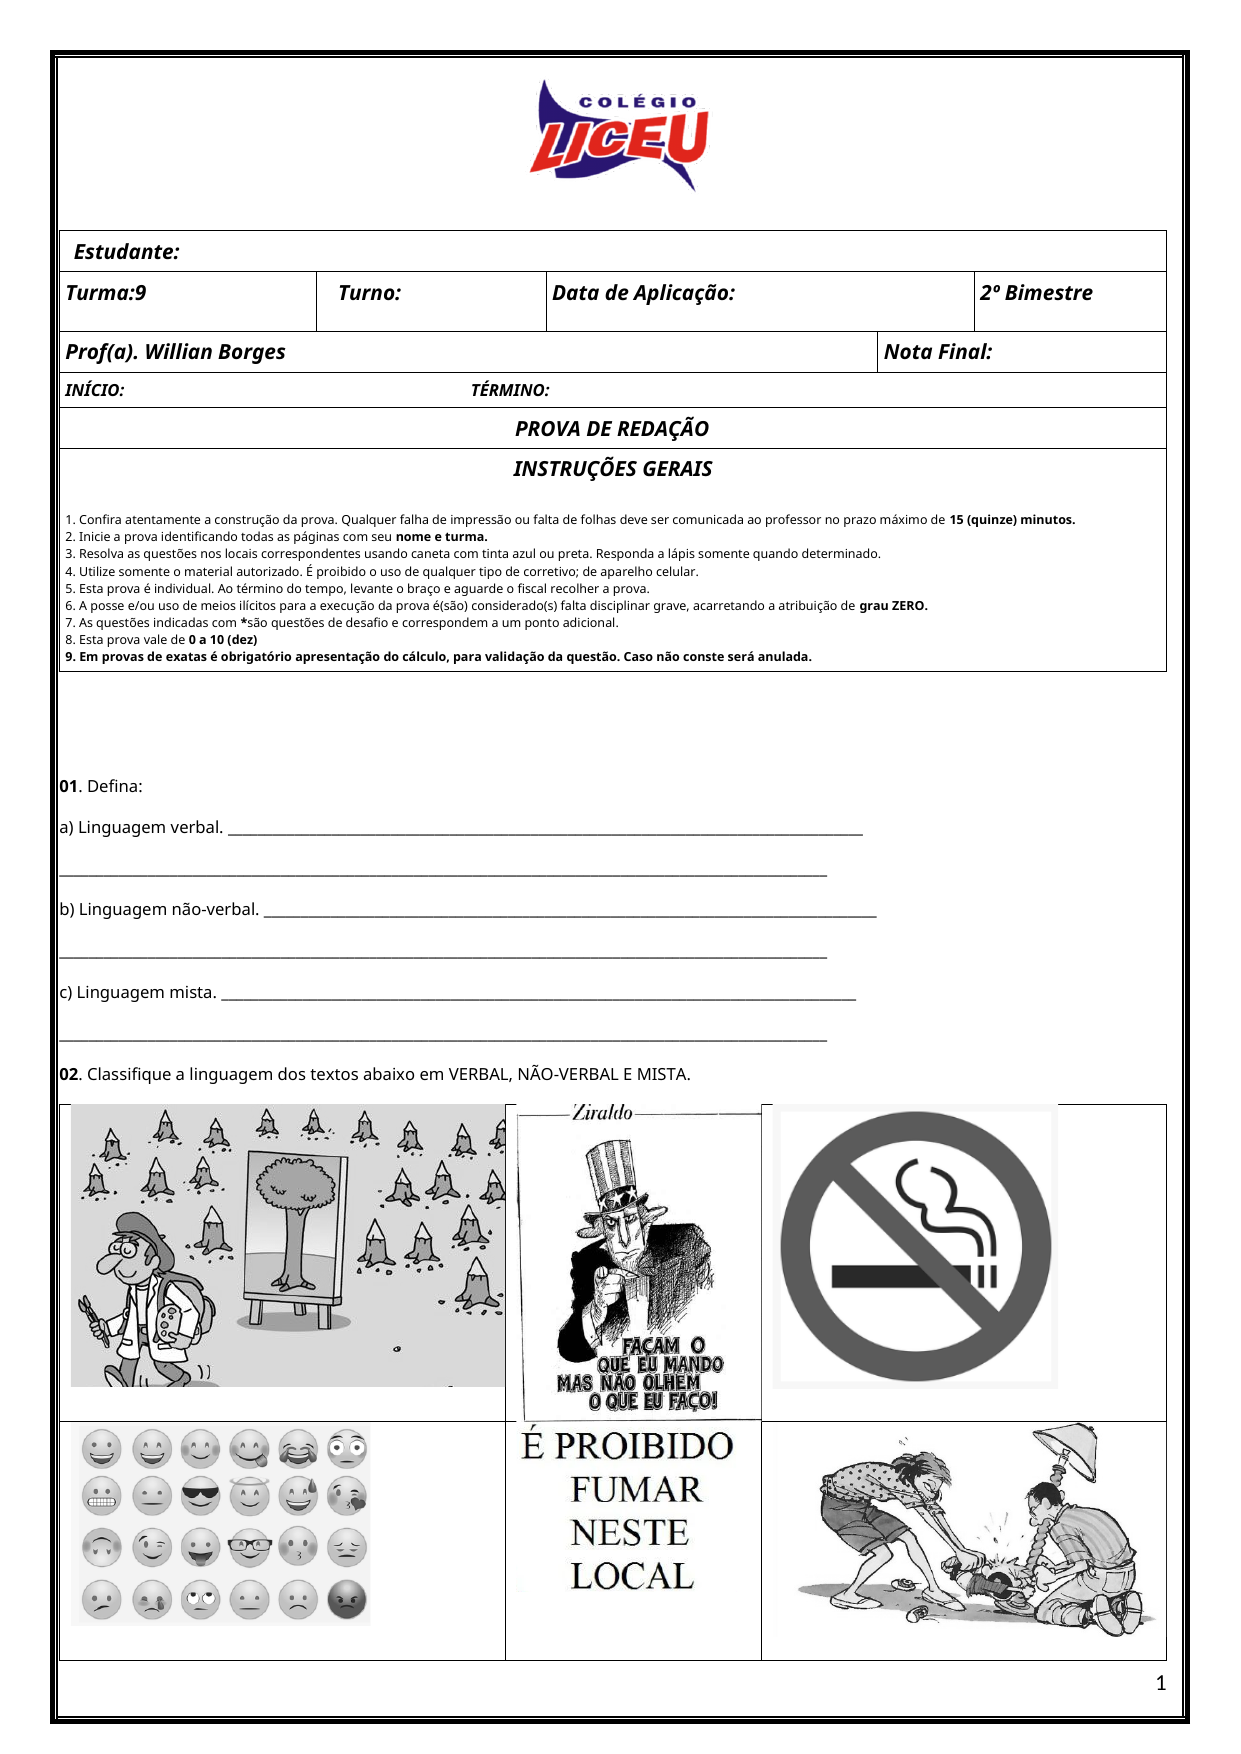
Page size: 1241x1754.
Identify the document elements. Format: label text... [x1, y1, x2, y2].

text ________________________________________________________________________________________________________ [59, 857, 1167, 879]
text ________________________________________________________________________________________________________ [59, 1021, 1167, 1044]
table_cell Turma:9 [60, 272, 316, 331]
text 01. Defina: [59, 774, 1167, 797]
table_cell PROVA DE REDAÇÃO [60, 408, 1166, 448]
text c) Linguagem mista. ______________________________________________________________________________________ [59, 980, 1167, 1003]
table_cell [762, 1422, 1166, 1659]
text a) Linguagem verbal. ______________________________________________________________________________________ [59, 816, 1167, 838]
text 02. Classifique a linguagem dos textos abaixo em VERBAL, NÃO-VERBAL E MISTA. [59, 1062, 1167, 1085]
table_cell Nota Final: [878, 332, 1166, 372]
picture [516, 1104, 762, 1592]
table_header [762, 1105, 1166, 1421]
table_cell Data de Aplicação: [547, 272, 974, 331]
table_header [506, 1105, 516, 1421]
picture [519, 70, 719, 196]
table_cell Turno: [317, 272, 546, 331]
table_header Estudante: [60, 231, 1166, 271]
text ________________________________________________________________________________________________________ [59, 939, 1167, 962]
table_cell Prof(a). Willian Borges [60, 332, 877, 372]
table_cell [506, 1422, 761, 1659]
table_cell INÍCIO: TÉRMINO: [60, 373, 1166, 407]
text b) Linguagem não-verbal. ___________________________________________________________________________________ [59, 898, 1167, 921]
table_header [60, 1105, 505, 1421]
table_cell INSTRUÇÕES GERAIS 1. Confira atentamente a construção da prova. Qualquer falha de impressão ou falta de folhas deve ser comunicada ao professor no prazo máximo de 15 (quinze) minutos. 2. Inicie a prova identificando todas as páginas com seu nome e turma. 3. Resolva as questões nos locais correspondentes usando caneta com tinta azul ou preta. Responda a lápis somente quando determinado. 4. Utilize somente o material autorizado. É proibido o uso de qualquer tipo de corretivo; de aparelho celular. 5. Esta prova é individual. Ao término do tempo, levante o braço e aguarde o fiscal recolher a prova. 6. A posse e/ou uso de meios ilícitos para a execução da prova é(são) considerado(s) falta disciplinar grave, acarretando a atribuição de grau ZERO. 7. As questões indicadas com *são questões de desafio e correspondem a um ponto adicional. 8. Esta prova vale de 0 a 10 (dez) 9. Em provas de exatas é obrigatório apresentação do cálculo, para validação da questão. Caso não conste será anulada. [60, 449, 1166, 671]
table_cell 2º Bimestre [975, 272, 1166, 331]
table_cell [60, 1422, 505, 1659]
